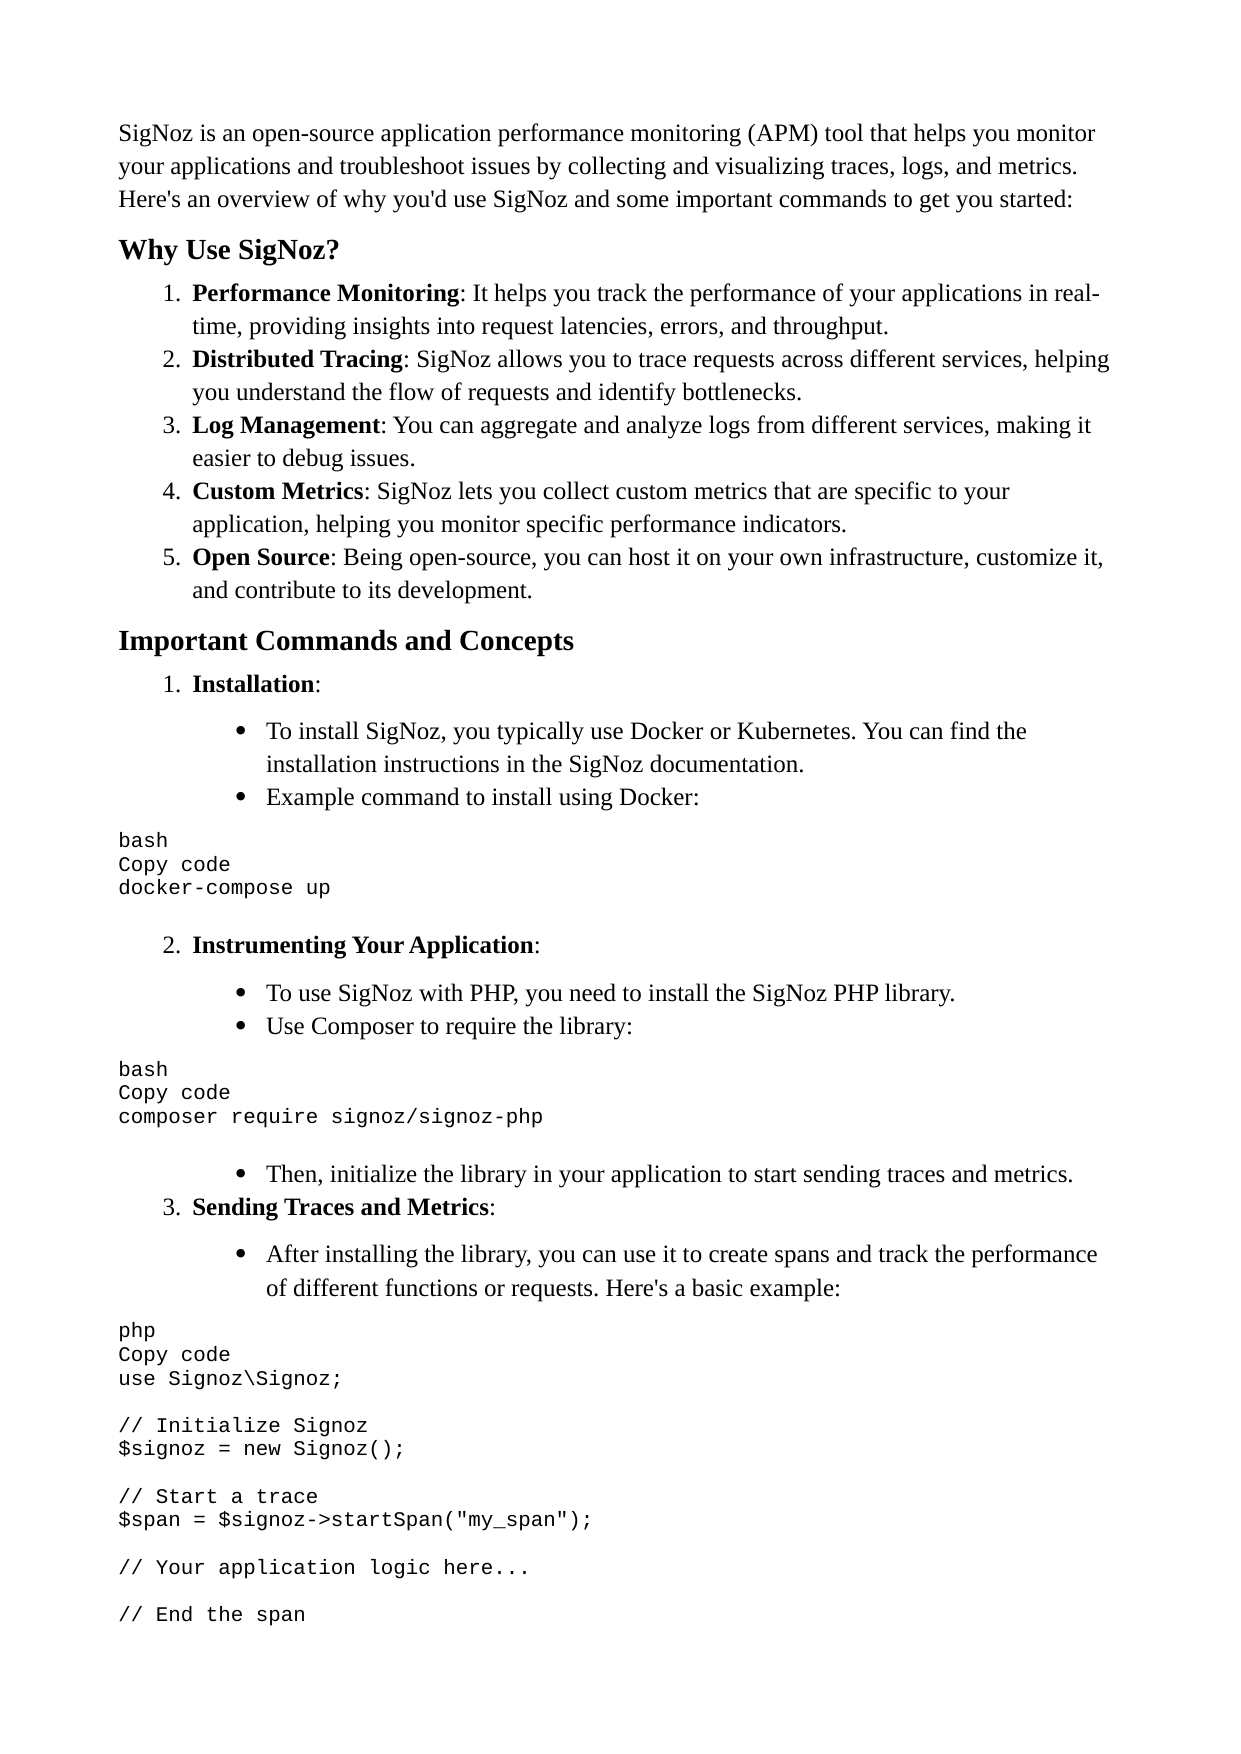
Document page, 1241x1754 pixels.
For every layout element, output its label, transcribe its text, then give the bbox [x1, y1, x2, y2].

list To use SigNoz with PHP, you need to install the SigNoz PHP library. [236, 978, 1122, 1007]
list // End the span [118, 1604, 1122, 1628]
list Copy code [118, 853, 1122, 877]
list // Initialize Signoz [118, 1415, 1122, 1438]
list After installing the library, you can use it to create spans and track the performance of different functions or requests. Here's a basic example: [236, 1239, 1122, 1301]
list composer require signoz/signoz-php [118, 1106, 1122, 1129]
list Open Source: Being open-source, you can host it on your own infrastructure, customize it, and contribute to its development. [162, 542, 1122, 604]
list Copy code [118, 1344, 1122, 1367]
list To install SigNoz, you typically use Docker or Kubernetes. You can find the installation instructions in the SigNoz documentation. [236, 716, 1122, 778]
list bash [118, 830, 1122, 853]
list Instrumenting Your Application: [162, 930, 1122, 959]
list Copy code [118, 1082, 1122, 1106]
list php [118, 1320, 1122, 1344]
list Distributed Tracing: SigNoz allows you to trace requests across different services, helping you understand the flow of requests and identify bottlenecks. [162, 344, 1122, 406]
list Then, initialize the library in your application to start sending traces and metrics. [236, 1159, 1122, 1188]
list docker-compose up [118, 877, 1122, 901]
list $signoz = new Signoz(); [118, 1438, 1122, 1462]
list // Start a trace [118, 1486, 1122, 1509]
list Use Composer to require the library: [236, 1011, 1122, 1040]
subtitle Important Commands and Concepts [118, 623, 1122, 656]
subtitle Why Use SigNoz? [118, 232, 1122, 265]
list use Signoz\Signoz; [118, 1367, 1122, 1391]
list Sending Traces and Metrics: [162, 1192, 1122, 1221]
list bash [118, 1058, 1122, 1082]
list Custom Metrics: SigNoz lets you collect custom metrics that are specific to your application, helping you monitor specific performance indicators. [162, 476, 1122, 538]
list // Your application logic here... [118, 1557, 1122, 1580]
list Example command to install using Docker: [236, 782, 1122, 811]
list Log Management: You can aggregate and analyze logs from different services, making it easier to debug issues. [162, 410, 1122, 472]
list $span = $signoz->startSpan("my_span"); [118, 1509, 1122, 1533]
list Installation: [162, 669, 1122, 697]
text SigNoz is an open-source application performance monitoring (APM) tool that helps you monitor your applications and troubleshoot issues by collecting and visualizing traces, logs, and metrics. Here's an overview of why you'd use SigNoz and some important commands to get you started: [118, 118, 1122, 213]
list Performance Monitoring: It helps you track the performance of your applications in real-time, providing insights into request latencies, errors, and throughput. [162, 278, 1122, 339]
